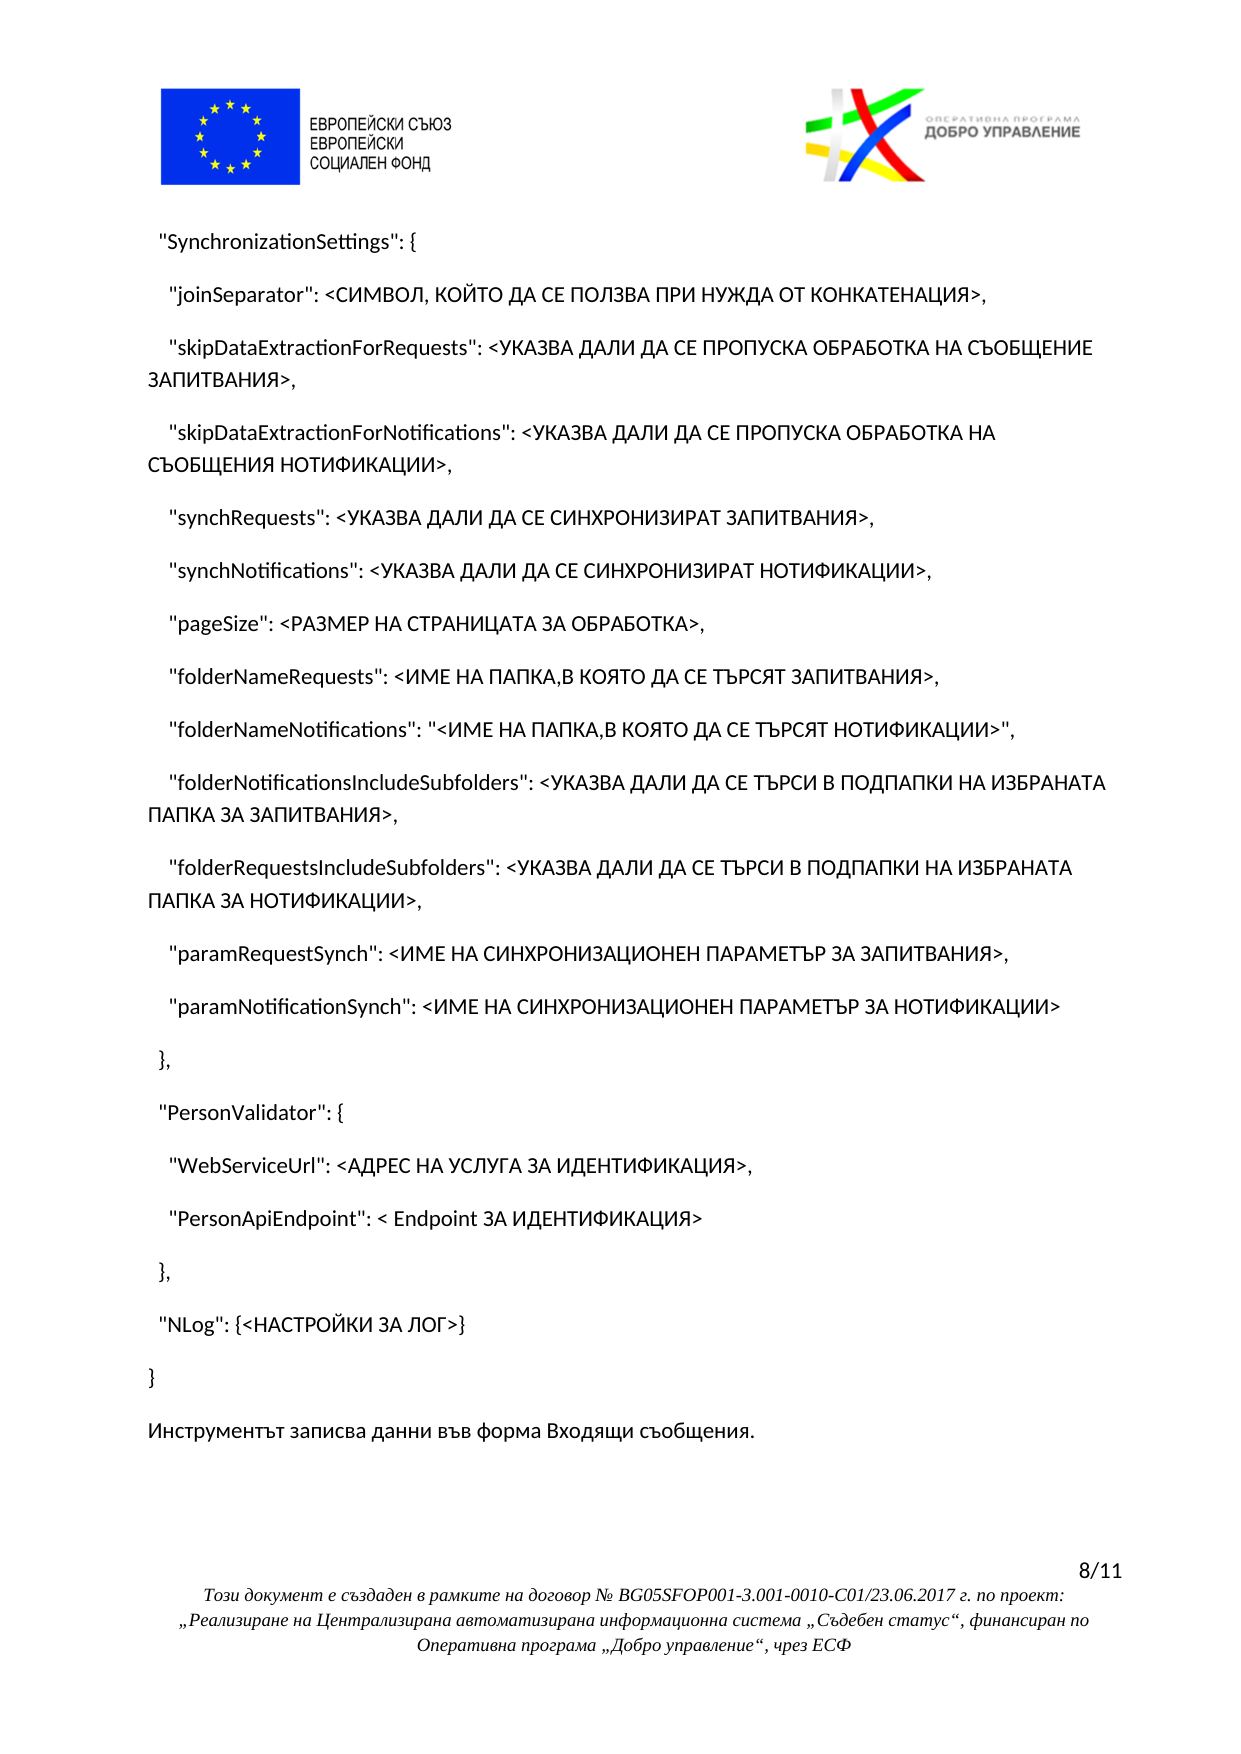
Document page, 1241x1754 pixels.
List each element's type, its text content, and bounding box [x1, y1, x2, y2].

text }, [148, 1045, 1122, 1073]
text "paramRequestSynch": <ИМЕ НА СИНХРОНИЗАЦИОНЕН ПАРАМЕТЪР ЗА ЗАПИТВАНИЯ>, [148, 939, 1122, 967]
text }, [148, 1257, 1122, 1285]
text "WebServiceUrl": <АДРЕС НА УСЛУГА ЗА ИДЕНТИФИКАЦИЯ>, [148, 1151, 1122, 1179]
text "folderNotificationsIncludeSubfolders": <УКАЗВА ДАЛИ ДА СЕ ТЪРСИ В ПОДПАПКИ НА ИЗБРАНАТА ПАПКА ЗА ЗАПИТВАНИЯ>, [148, 768, 1122, 828]
text "paramNotificationSynch": <ИМЕ НА СИНХРОНИЗАЦИОНЕН ПАРАМЕТЪР ЗА НОТИФИКАЦИИ> [148, 992, 1122, 1020]
text "NLog": {<НАСТРОЙКИ ЗА ЛОГ>} [148, 1310, 1122, 1338]
text "folderNameRequests": <ИМЕ НА ПАПКА,В КОЯТО ДА СЕ ТЪРСЯТ ЗАПИТВАНИЯ>, [148, 662, 1122, 690]
picture [782, 73, 1087, 199]
text "skipDataExtractionForNotifications": <УКАЗВА ДАЛИ ДА СЕ ПРОПУСКА ОБРАБОТКА НА СЪОБЩЕНИЯ НОТИФИКАЦИИ>, [148, 418, 1122, 478]
text "skipDataExtractionForRequests": <УКАЗВА ДАЛИ ДА СЕ ПРОПУСКА ОБРАБОТКА НА СЪОБЩЕНИЕ ЗАПИТВАНИЯ>, [148, 333, 1122, 393]
text "SynchronizationSettings": { [148, 227, 1122, 255]
text } [148, 1363, 1122, 1391]
picture [147, 78, 479, 199]
text "PersonValidator": { [148, 1098, 1122, 1126]
text Инструментът записва данни във форма Входящи съобщения. [148, 1416, 1122, 1444]
text "PersonApiEndpoint": < Endpoint ЗА ИДЕНТИФИКАЦИЯ> [148, 1204, 1122, 1232]
text "joinSeparator": <СИМВОЛ, КОЙТО ДА СЕ ПОЛЗВА ПРИ НУЖДА ОТ КОНКАТЕНАЦИЯ>, [148, 280, 1122, 308]
text "folderRequestsIncludeSubfolders": <УКАЗВА ДАЛИ ДА СЕ ТЪРСИ В ПОДПАПКИ НА ИЗБРАНАТА ПАПКА ЗА НОТИФИКАЦИИ>, [148, 853, 1122, 914]
text "synchRequests": <УКАЗВА ДАЛИ ДА СЕ СИНХРОНИЗИРАТ ЗАПИТВАНИЯ>, [148, 503, 1122, 531]
text "synchNotifications": <УКАЗВА ДАЛИ ДА СЕ СИНХРОНИЗИРАТ НОТИФИКАЦИИ>, [148, 556, 1122, 584]
text "folderNameNotifications": "<ИМЕ НА ПАПКА,В КОЯТО ДА СЕ ТЪРСЯТ НОТИФИКАЦИИ>", [148, 715, 1122, 743]
text "pageSize": <РАЗМЕР НА СТРАНИЦАТА ЗА ОБРАБОТКА>, [148, 609, 1122, 637]
